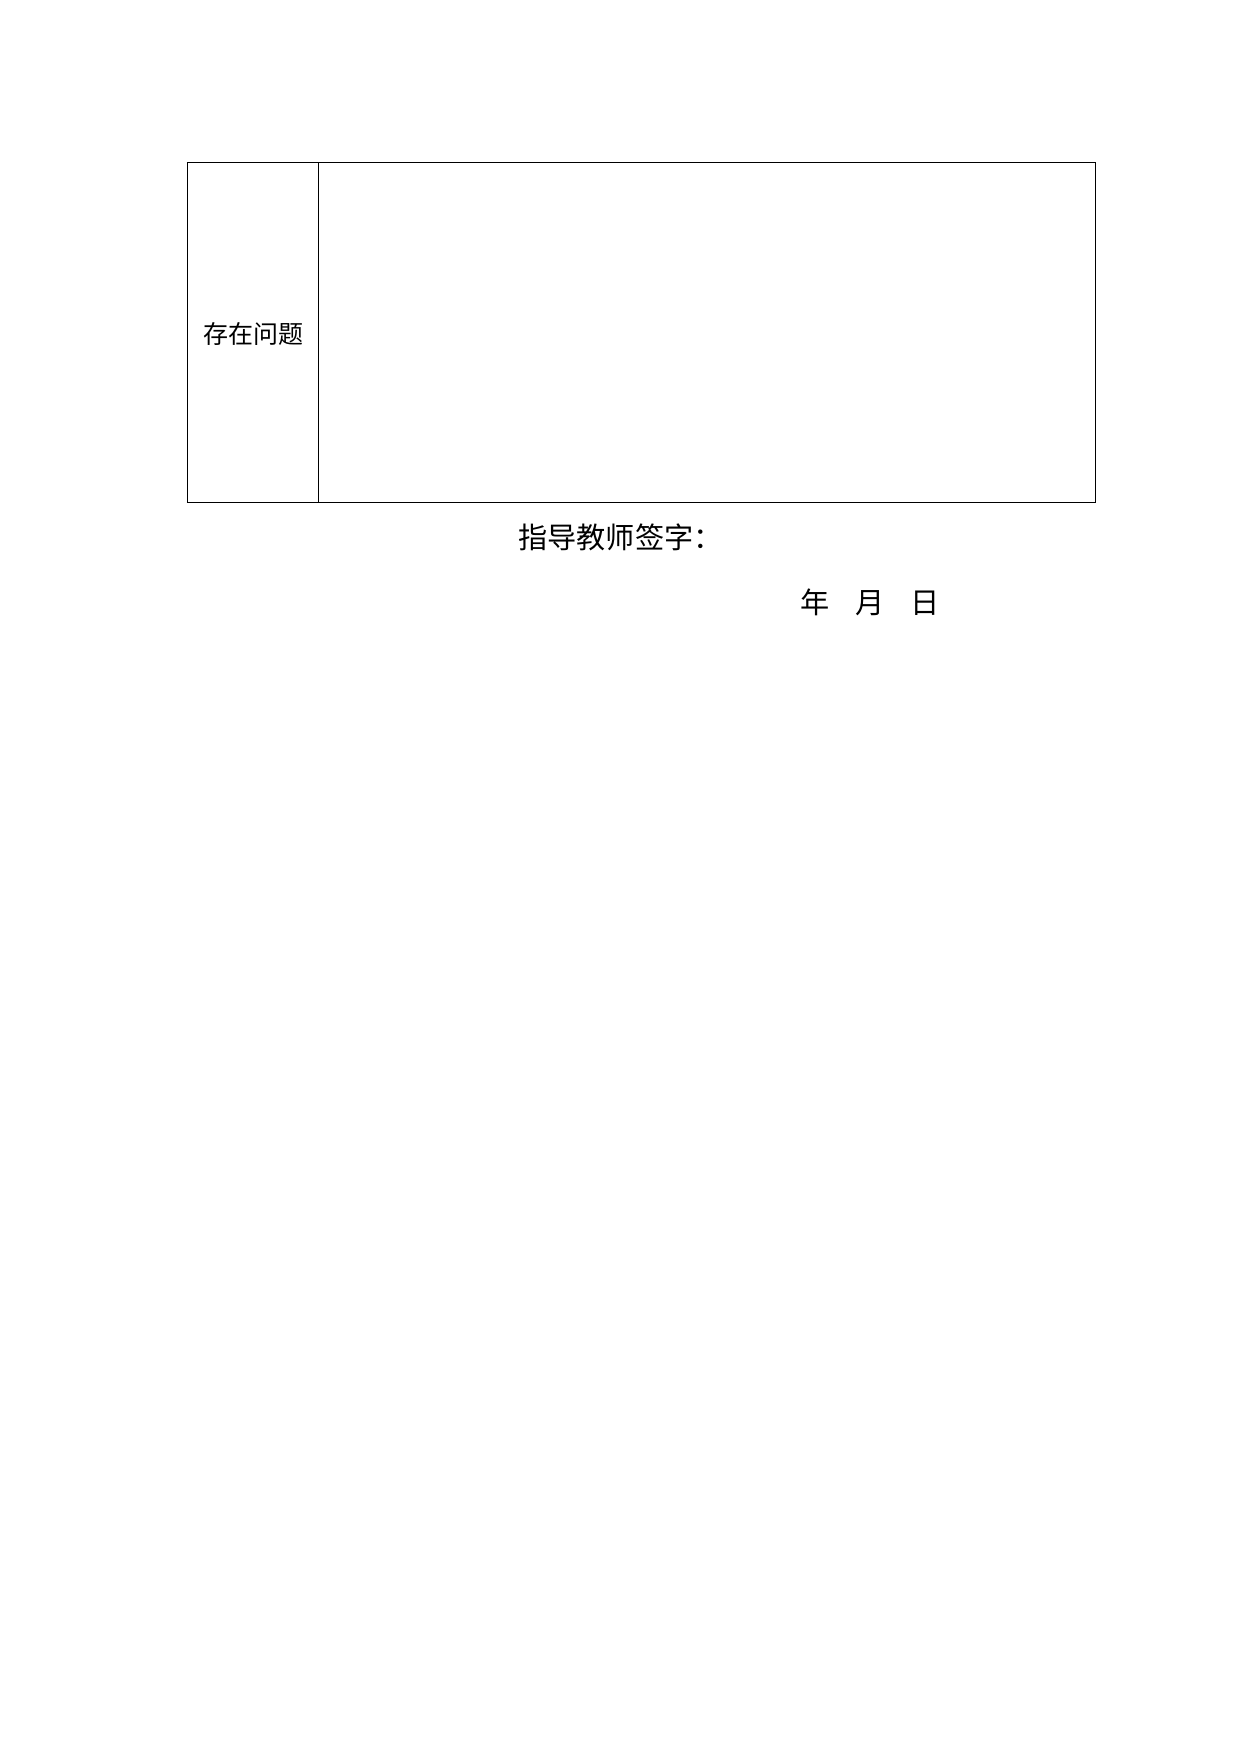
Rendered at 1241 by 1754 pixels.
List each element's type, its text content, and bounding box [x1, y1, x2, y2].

table_cell 存在问题 [188, 163, 318, 502]
text 指导教师签字： [187, 503, 1053, 568]
text 年 月 日 [187, 568, 1053, 633]
table_cell [319, 163, 1095, 502]
